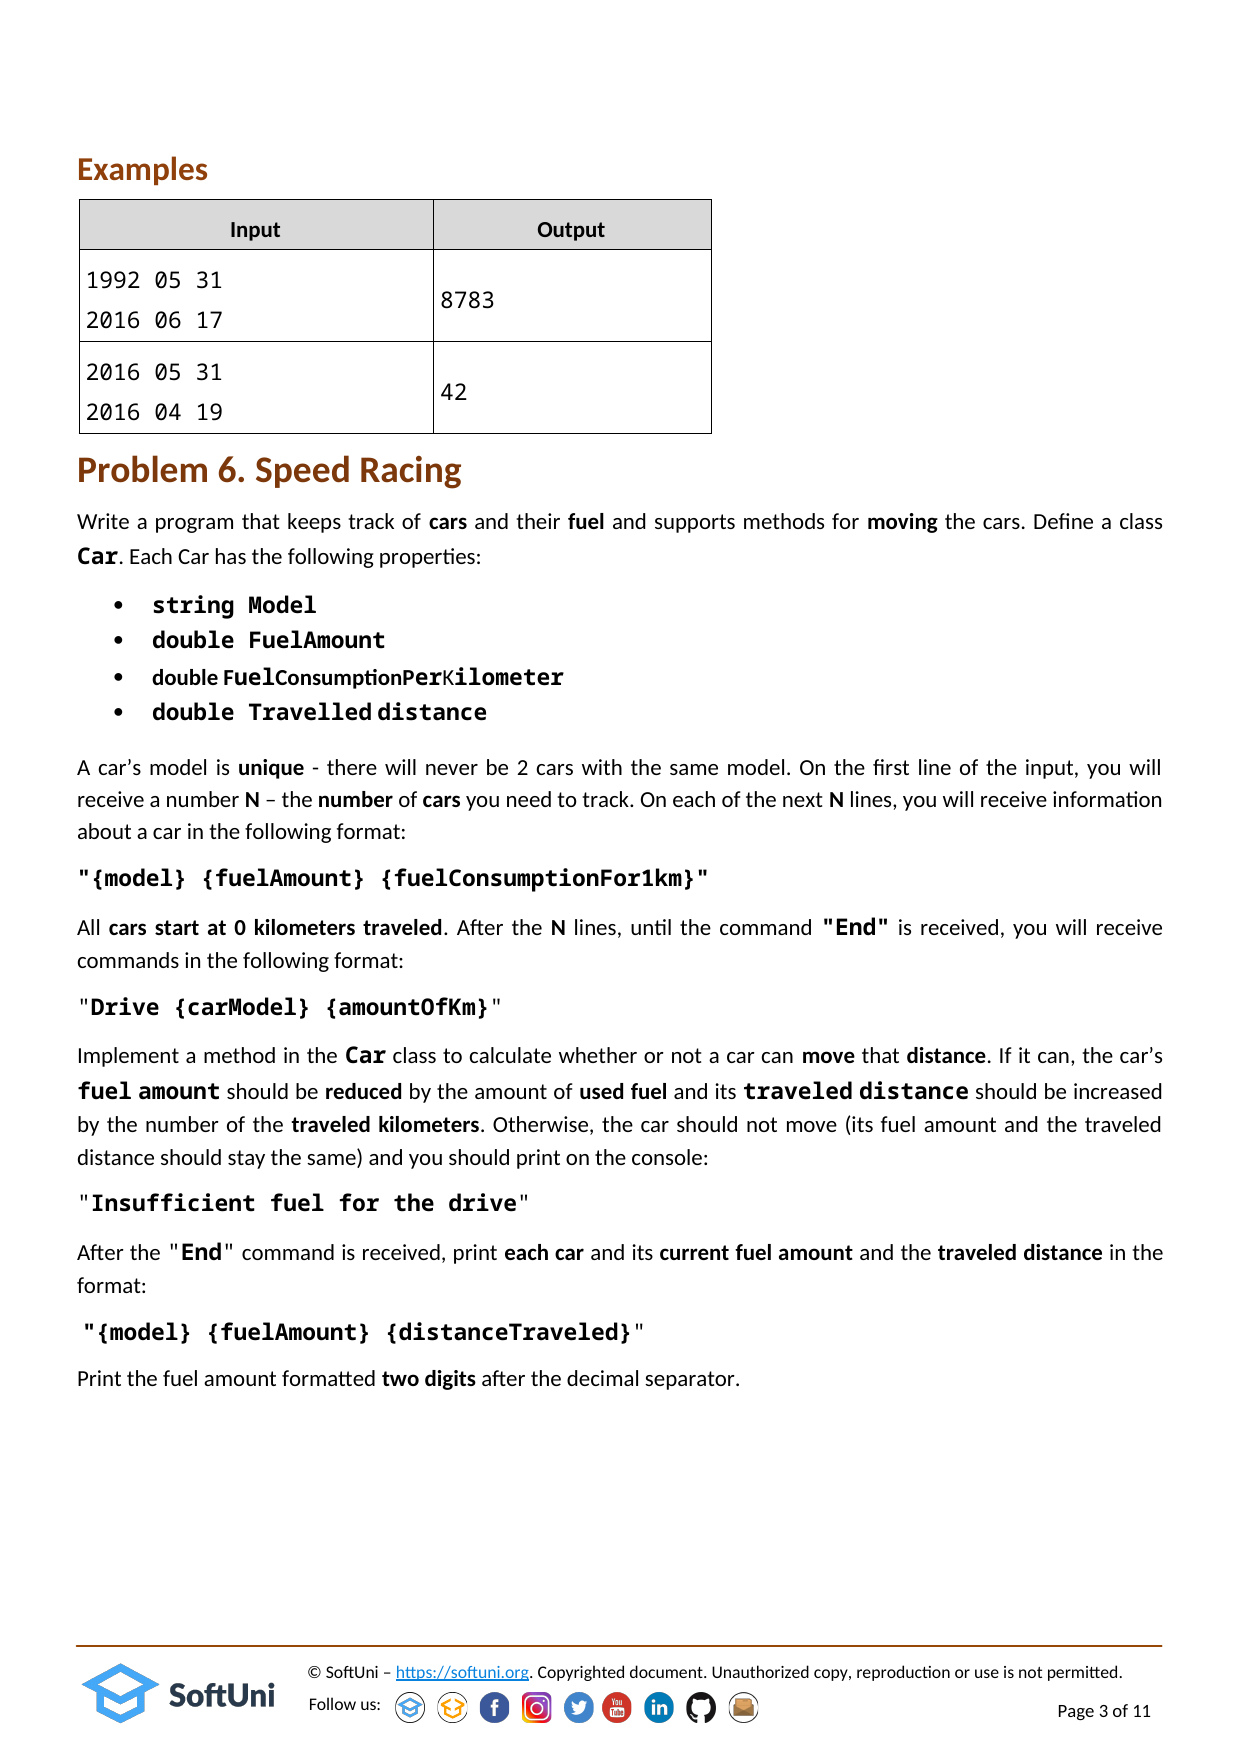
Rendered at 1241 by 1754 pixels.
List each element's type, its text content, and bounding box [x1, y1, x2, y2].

list string Model [114, 588, 1163, 620]
table_cell 2016 05 31 2016 04 19 [80, 342, 433, 433]
picture [644, 1714, 653, 1723]
text "{model} {fuelAmount} {distanceTraveled}" [77, 1316, 1163, 1347]
text Write a program that keeps track of cars and their fuel and supports methods for moving the cars. Define a class Car. Each Car has the following properties: [77, 507, 1163, 571]
picture [602, 1692, 632, 1723]
subtitle Examples [77, 148, 1163, 189]
picture [665, 1692, 674, 1701]
list double FuelAmount [114, 624, 1163, 656]
table_cell 8783 [434, 250, 711, 341]
picture [522, 1692, 552, 1723]
subtitle Speed Racing [77, 446, 1163, 492]
picture [644, 1692, 653, 1701]
picture [658, 1705, 667, 1714]
table_cell 42 [434, 342, 711, 433]
list double Travelled distance [114, 696, 1163, 728]
text "{model} {fuelAmount} {fuelConsumptionFor1km}" [77, 862, 1163, 893]
picture [75, 1658, 281, 1729]
picture [686, 1692, 716, 1723]
picture [728, 1692, 759, 1723]
table_header Input [80, 200, 433, 249]
picture [564, 1692, 594, 1723]
text A car’s model is unique - there will never be 2 cars with the same model. On the first line of the input, you will receive a number N – the number of cars you need to track. On each of the next N lines, you will receive information about a car in the following format: [77, 753, 1163, 846]
text Implement a method in the Car class to calculate whether or not a car can move that distance. If it can, the car’s fuel amount should be reduced by the amount of used fuel and its traveled distance should be increased by the number of the traveled kilometers. Otherwise, the car should not move (its fuel amount and the traveled distance should stay the same) and you should print on the console: [77, 1039, 1163, 1171]
picture [665, 1714, 674, 1723]
text After the "End" command is received, print each car and its current fuel amount and the traveled distance in the format: [77, 1236, 1163, 1299]
list double FuelConsumptionPerKilometer [114, 660, 1163, 692]
table_cell 1992 05 31 2016 06 17 [80, 250, 433, 341]
picture [437, 1692, 468, 1723]
picture [479, 1692, 510, 1723]
text Print the fuel amount formatted two digits after the decimal separator. [77, 1364, 1163, 1392]
text "Drive {carModel} {amountOfKm}" [77, 991, 1163, 1022]
picture [395, 1692, 425, 1723]
text "Insufficient fuel for the drive" [77, 1187, 1163, 1219]
table_header Output [434, 200, 711, 249]
text All cars start at 0 kilometers traveled. After the N lines, until the command "End" is received, you will receive commands in the following format: [77, 911, 1163, 974]
